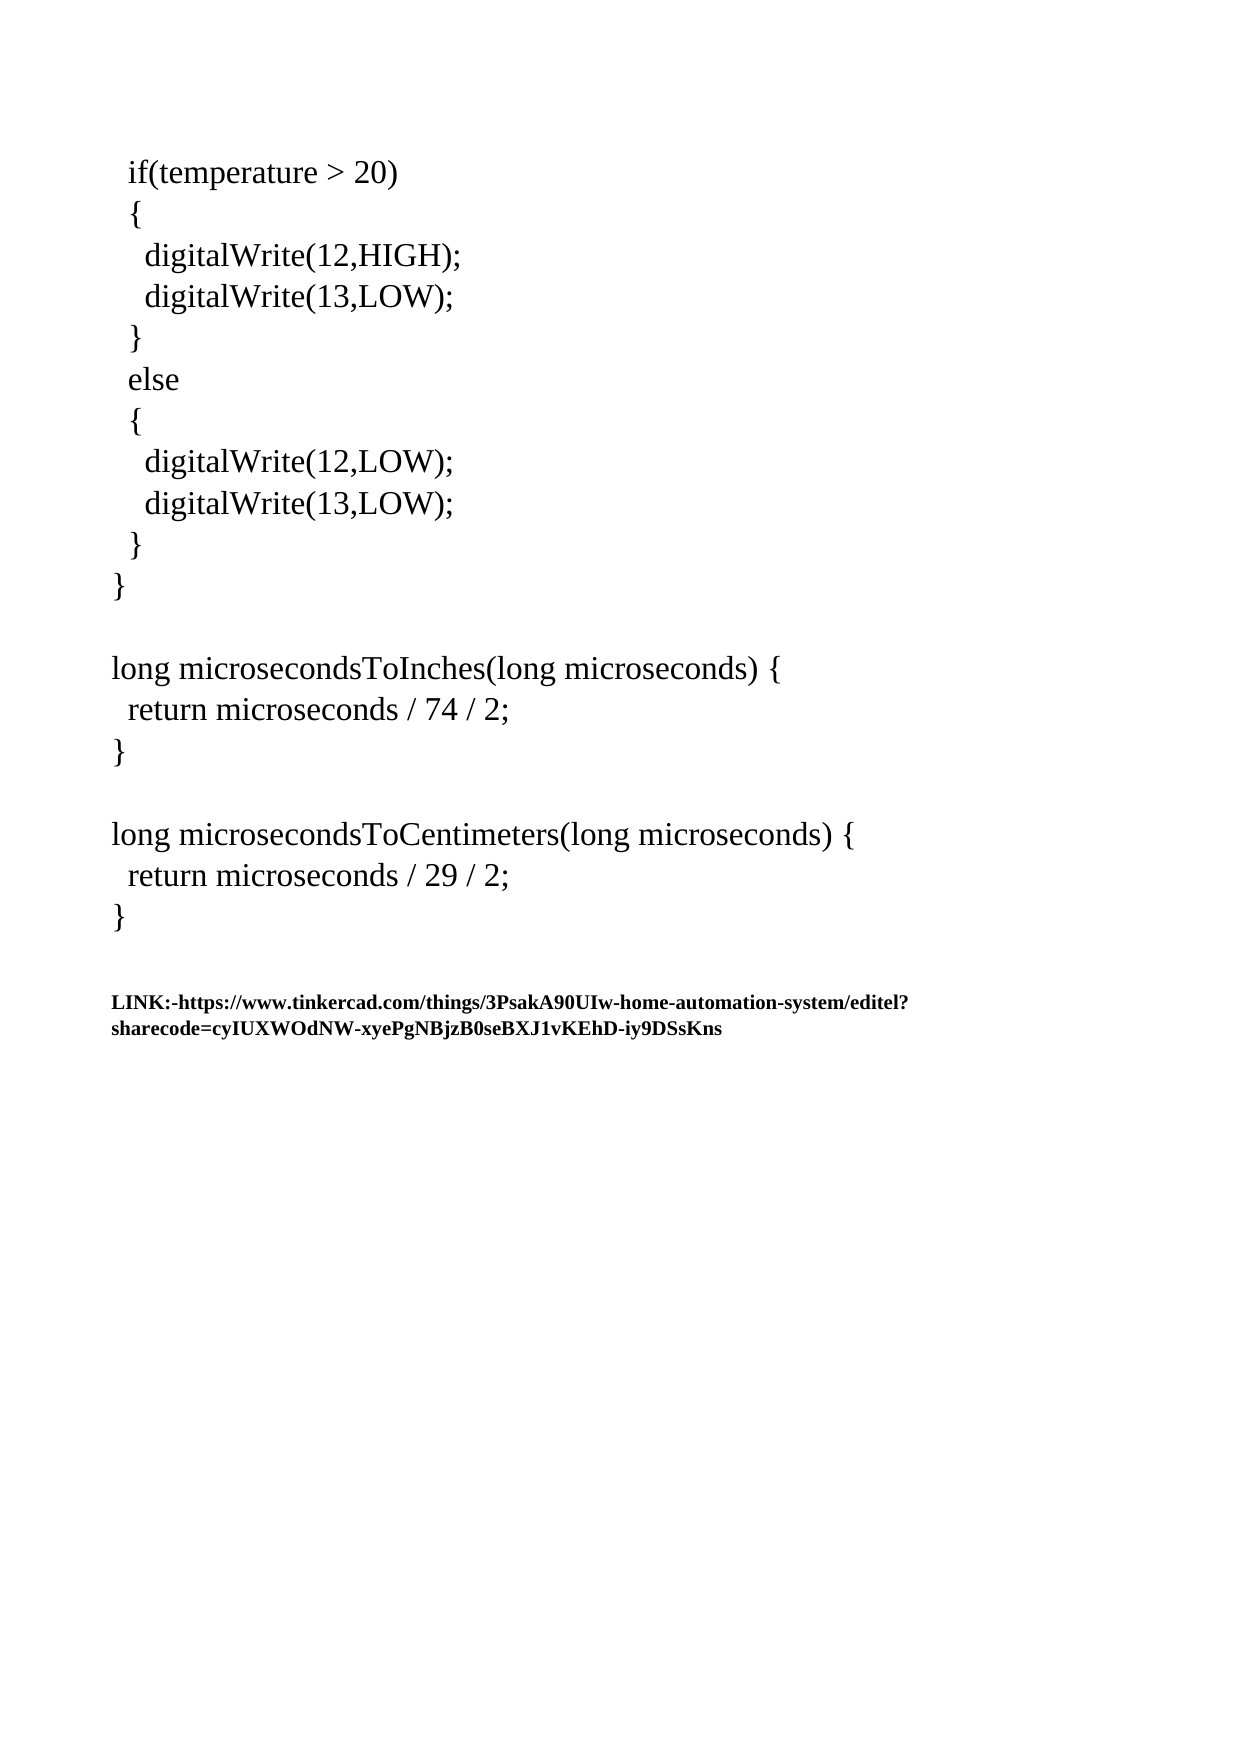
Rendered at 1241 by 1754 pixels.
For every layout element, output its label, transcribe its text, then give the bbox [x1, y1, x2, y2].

text { [111, 400, 1080, 438]
text LINK:-https://www.tinkercad.com/things/3PsakA90UIw-home-automation-system/editel?sharecode=cyIUXWOdNW-xyePgNBjzB0seBXJ1vKEhD-iy9DSsKns [111, 990, 1080, 1040]
text if(temperature > 20) [111, 152, 1080, 190]
text digitalWrite(12,HIGH); [111, 235, 1080, 273]
text else [111, 359, 1080, 397]
text return microseconds / 29 / 2; [111, 855, 1080, 893]
text } [111, 731, 1080, 769]
text } [111, 317, 1080, 356]
text long microsecondsToInches(long microseconds) { [111, 648, 1080, 687]
text } [111, 566, 1080, 604]
text long microsecondsToCentimeters(long microseconds) { [111, 814, 1080, 852]
text digitalWrite(13,LOW); [111, 276, 1080, 314]
text return microseconds / 74 / 2; [111, 690, 1080, 728]
text { [111, 193, 1080, 232]
text } [111, 896, 1080, 935]
text digitalWrite(12,LOW); [111, 442, 1080, 480]
text } [111, 524, 1080, 563]
text digitalWrite(13,LOW); [111, 483, 1080, 521]
